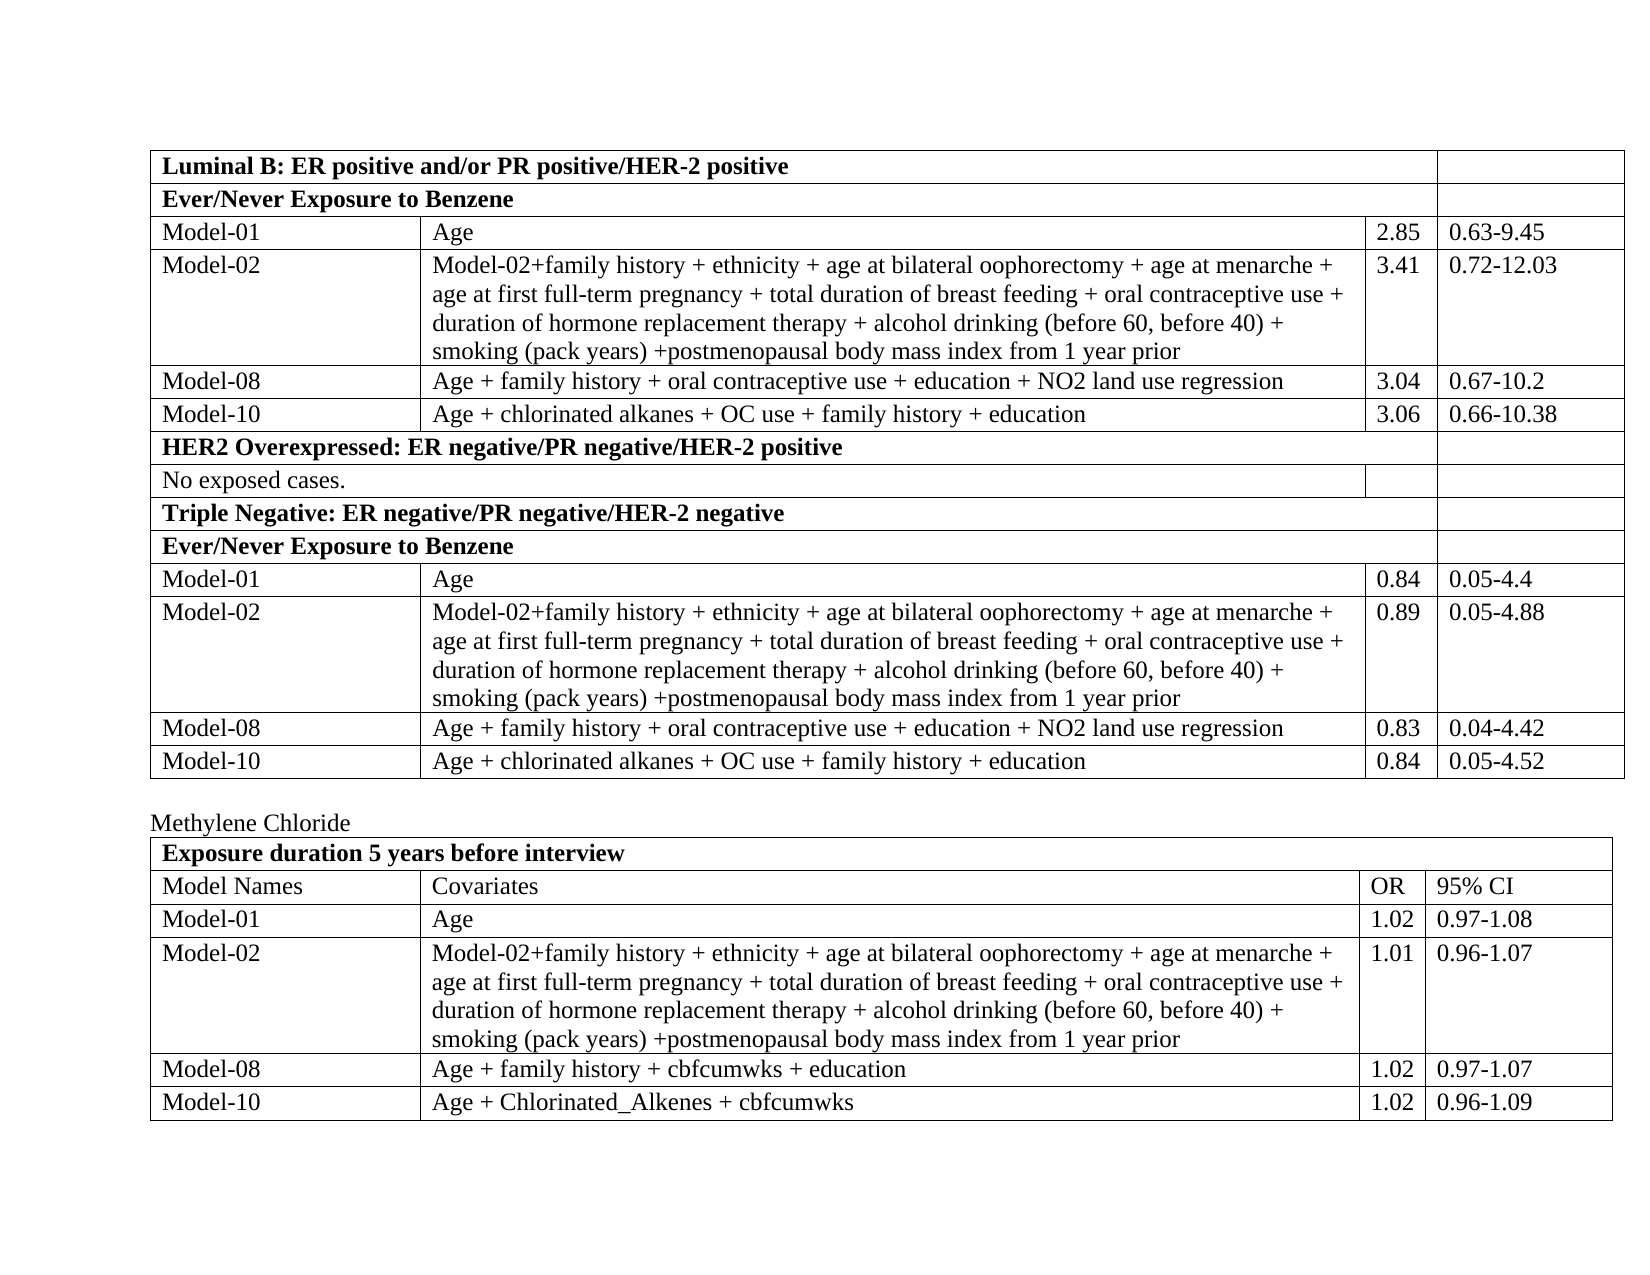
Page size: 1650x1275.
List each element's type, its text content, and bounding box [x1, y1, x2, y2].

table_cell 95% CI [1426, 871, 1612, 903]
table_cell 3.06 [1366, 399, 1437, 431]
table_cell 0.97-1.07 [1426, 1054, 1612, 1086]
table_cell Age + chlorinated alkanes + OC use + family history + education [421, 399, 1365, 431]
table_cell No exposed cases. [151, 465, 1365, 497]
table_cell Luminal B: ER positive and/or PR positive/HER-2 positive [151, 151, 1437, 183]
table_cell HER2 Overexpressed: ER negative/PR negative/HER-2 positive [151, 432, 1437, 464]
table_cell Model-08 [151, 1054, 420, 1086]
table_cell Age [421, 217, 1365, 249]
table_cell Model-10 [151, 1087, 420, 1119]
table_cell Ever/Never Exposure to Benzene [151, 184, 1437, 216]
text Methylene Chloride [150, 808, 1500, 837]
table_cell 1.02 [1360, 1054, 1425, 1086]
table_cell 3.04 [1366, 366, 1437, 398]
table_cell [1438, 465, 1624, 497]
table_cell Age + Chlorinated_Alkenes + cbfcumwks [421, 1087, 1359, 1119]
table_cell Model Names [151, 871, 420, 903]
table_cell Model-02 [151, 250, 420, 365]
table_cell 0.84 [1366, 746, 1437, 778]
table_cell Age [421, 905, 1359, 937]
table_cell [1438, 498, 1624, 530]
table_cell [1438, 432, 1624, 464]
table_cell 0.05-4.52 [1438, 746, 1624, 778]
table_cell Model-02 [151, 938, 420, 1053]
table_cell 0.97-1.08 [1426, 905, 1612, 937]
table_cell [1438, 531, 1624, 563]
table_cell 0.89 [1366, 597, 1437, 712]
table_cell 0.05-4.4 [1438, 564, 1624, 596]
table_cell Model-01 [151, 905, 420, 937]
table_cell Model-08 [151, 713, 420, 745]
table_cell Triple Negative: ER negative/PR negative/HER-2 negative [151, 498, 1437, 530]
table_cell 0.83 [1366, 713, 1437, 745]
table_cell Ever/Never Exposure to Benzene [151, 531, 1437, 563]
table_cell 0.96-1.09 [1426, 1087, 1612, 1119]
table_cell Age + family history + cbfcumwks + education [421, 1054, 1359, 1086]
table_cell OR [1360, 871, 1425, 903]
table_cell 0.66-10.38 [1438, 399, 1624, 431]
table_cell Model-01 [151, 564, 420, 596]
table_cell Model-10 [151, 746, 420, 778]
table_cell Age [421, 564, 1365, 596]
table_cell 0.04-4.42 [1438, 713, 1624, 745]
table_cell Model-02 [151, 597, 420, 712]
table_cell [1438, 151, 1624, 183]
table_cell [1438, 184, 1624, 216]
table_cell Age + family history + oral contraceptive use + education + NO2 land use regression [421, 366, 1365, 398]
table_cell Covariates [421, 871, 1359, 903]
table_cell 0.05-4.88 [1438, 597, 1624, 712]
table_cell 1.01 [1360, 938, 1425, 1053]
table_cell Age + family history + oral contraceptive use + education + NO2 land use regression [421, 713, 1365, 745]
table_cell 2.85 [1366, 217, 1437, 249]
table_cell Model-08 [151, 366, 420, 398]
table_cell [421, 938, 1359, 1053]
table_cell 0.67-10.2 [1438, 366, 1624, 398]
table_cell 0.96-1.07 [1426, 938, 1612, 1053]
table_cell 0.72-12.03 [1438, 250, 1624, 365]
table_cell Model-01 [151, 217, 420, 249]
table_cell 3.41 [1366, 250, 1437, 365]
table_header Exposure duration 5 years before interview [151, 838, 1612, 870]
table_cell Age + chlorinated alkanes + OC use + family history + education [421, 746, 1365, 778]
table_cell 0.63-9.45 [1438, 217, 1624, 249]
table_cell 1.02 [1360, 1087, 1425, 1119]
table_cell [1366, 465, 1437, 497]
table_cell Model-10 [151, 399, 420, 431]
table_cell 0.84 [1366, 564, 1437, 596]
table_cell 1.02 [1360, 905, 1425, 937]
